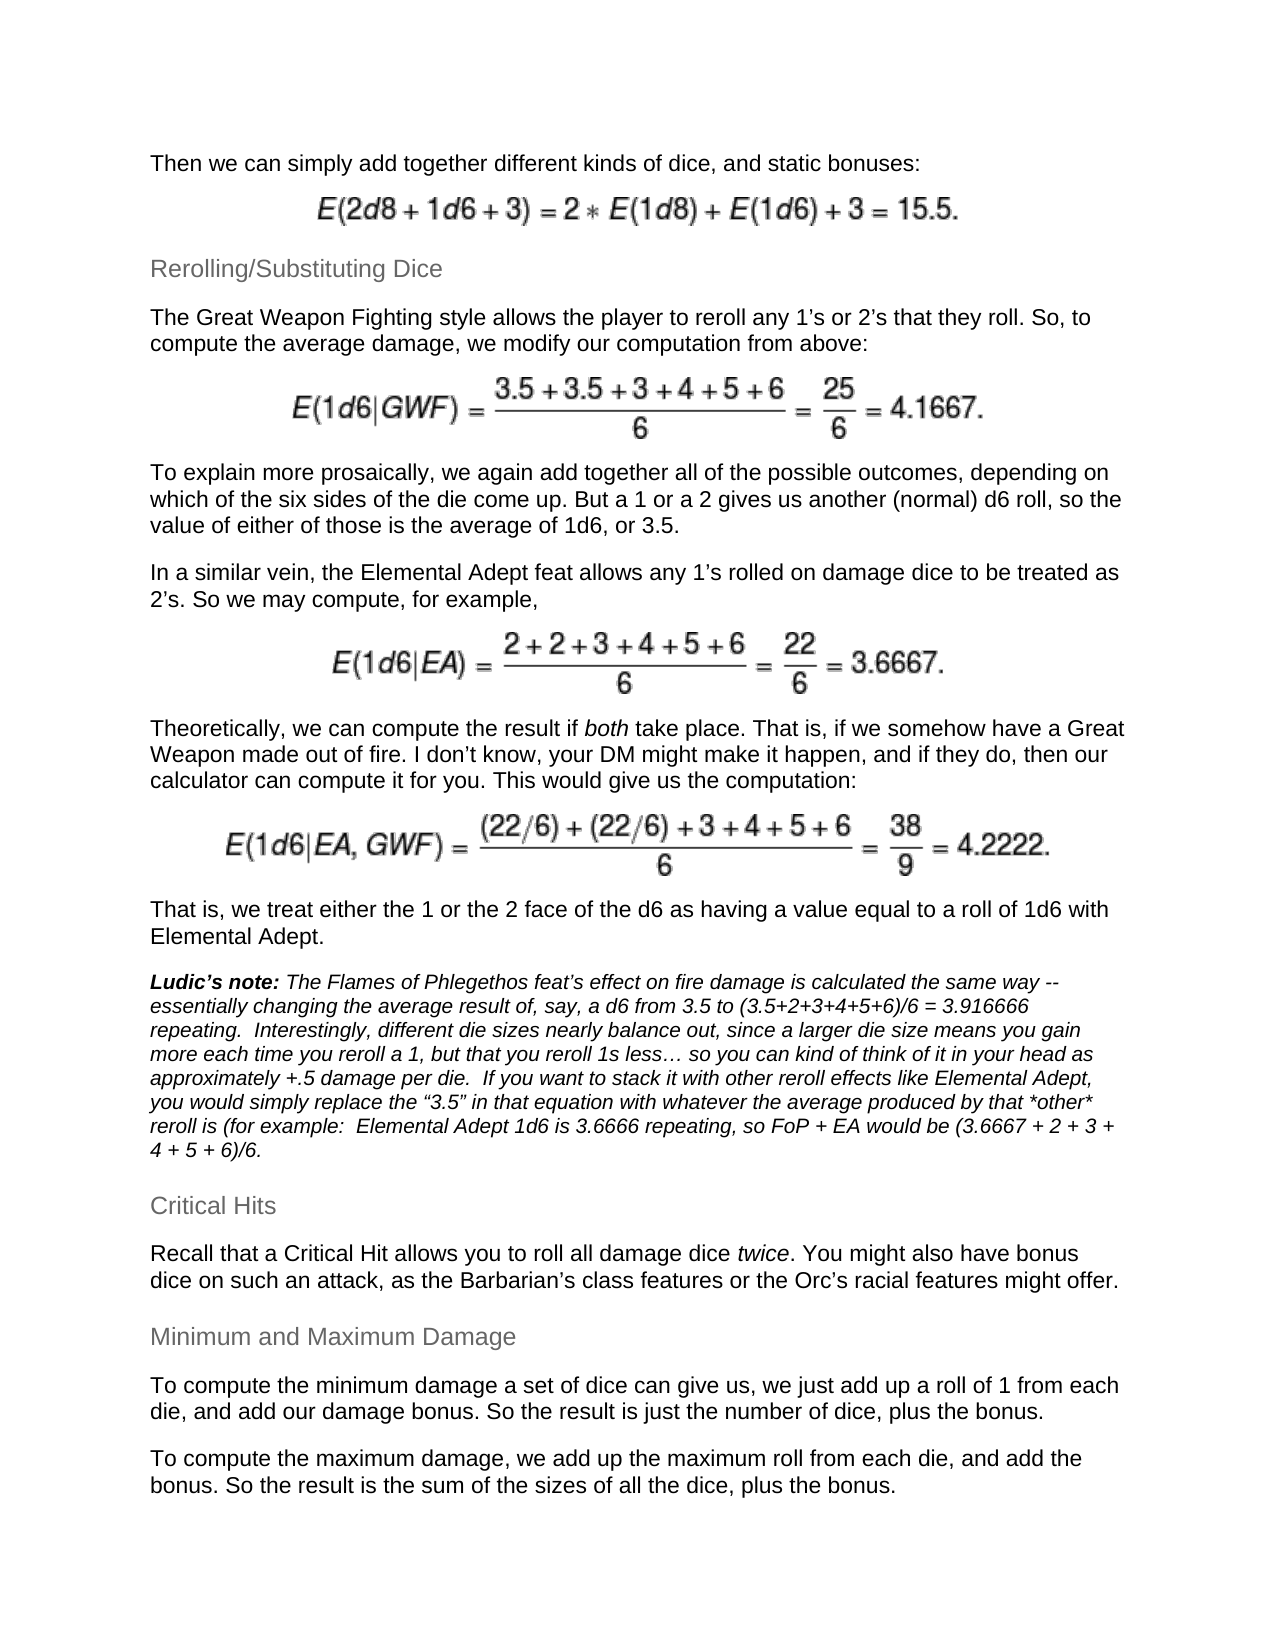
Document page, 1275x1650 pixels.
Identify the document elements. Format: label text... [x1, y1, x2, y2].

text Ludic’s note: The Flames of Phlegethos feat’s effect on fire damage is calculated the same way -- essentially changing the average result of, say, a d6 from 3.5 to (3.5+2+3+4+5+6)/6 = 3.916666 repeating. Interestingly, different die sizes nearly balance out, since a larger die size means you gain more each time you reroll a 1, but that you reroll 1s less… so you can kind of think of it in your head as approximately +.5 damage per die. If you want to stack it with other reroll effects like Elemental Adept, you would simply replace the “3.5” in that equation with whatever the average produced by that *other* reroll is (for example: Elemental Adept 1d6 is 3.6666 repeating, so FoP + EA would be (3.6667 + 2 + 3 + 4 + 5 + 6)/6. [150, 970, 1125, 1161]
text To compute the maximum damage, we add up the maximum roll from each die, and add the bonus. So the result is the sum of the sizes of all the dice, plus the bonus. [150, 1445, 1125, 1498]
subtitle Minimum and Maximum Damage [150, 1322, 1125, 1351]
text To compute the minimum damage a set of dice can give us, we just add up a roll of 1 from each die, and add our damage bonus. So the result is just the number of dice, plus the bonus. [150, 1372, 1125, 1424]
picture [317, 197, 958, 226]
subtitle Rerolling/Substituting Dice [150, 254, 1125, 283]
text The Great Weapon Fighting style allows the player to reroll any 1’s or 2’s that they roll. So, to compute the average damage, we modify our computation from above: [150, 304, 1125, 357]
text Then we can simply add together different kinds of dice, and static bonuses: [150, 150, 1125, 176]
text Theoretically, we can compute the result if both take place. That is, if we somehow have a Great Weapon made out of fire. I don’t know, your DM might make it happen, and if they do, then our calculator can compute it for you. This would give us the computation: [150, 714, 1125, 794]
picture [332, 632, 943, 694]
picture [292, 377, 983, 439]
text Recall that a Critical Hit allows you to roll all damage dice twice. You might also have bonus dice on such an attack, as the Barbarian’s class features or the Orc’s racial features might offer. [150, 1240, 1125, 1293]
subtitle Critical Hits [150, 1191, 1125, 1219]
text In a similar vein, the Elemental Adept feat allows any 1’s rolled on damage dice to be treated as 2’s. So we may compute, for example, [150, 559, 1125, 612]
picture [225, 814, 1050, 876]
text To explain more prosaically, we again add together all of the possible outcomes, depending on which of the six sides of the die come up. But a 1 or a 2 gives us another (normal) d6 roll, so the value of either of those is the average of 1d6, or 3.5. [150, 459, 1125, 538]
text That is, we treat either the 1 or the 2 face of the d6 as having a value equal to a roll of 1d6 with Elemental Adept. [150, 896, 1125, 949]
